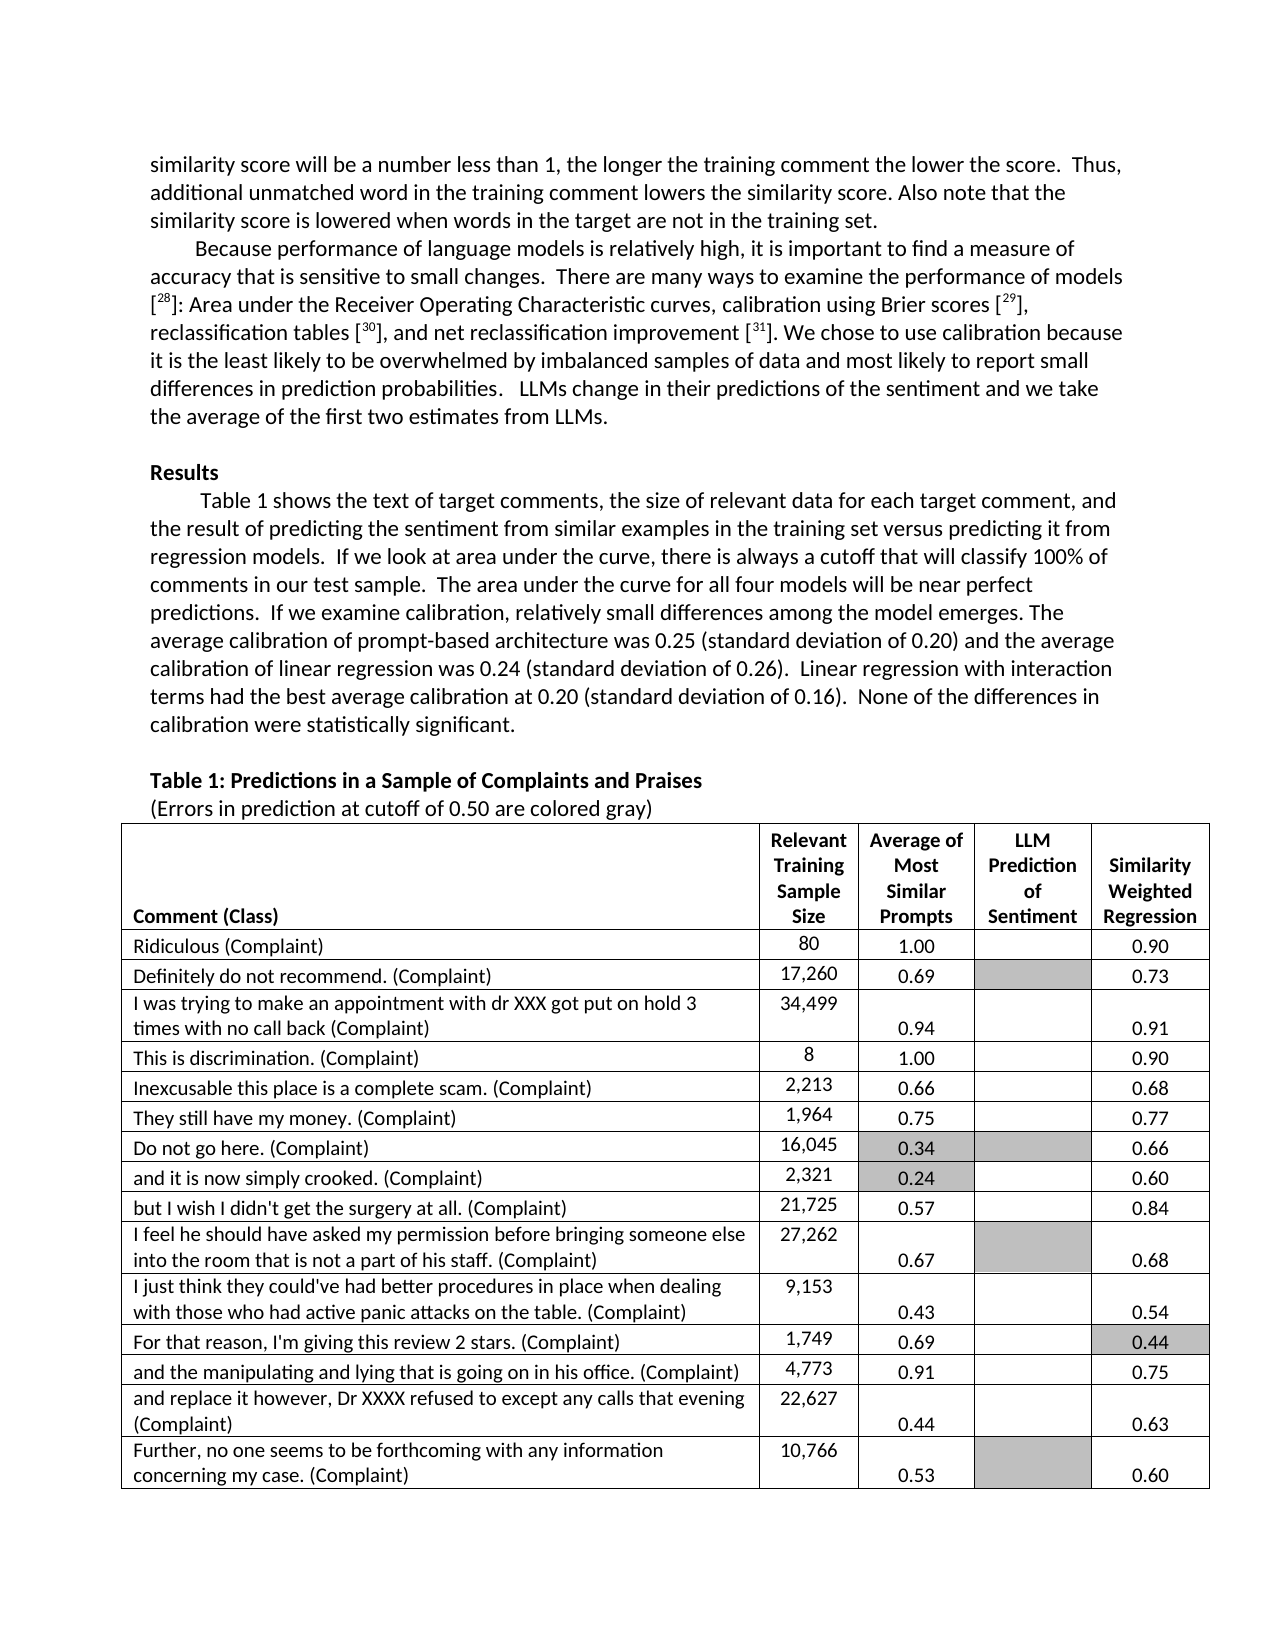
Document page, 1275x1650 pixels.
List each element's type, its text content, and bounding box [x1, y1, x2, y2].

text Table 1: Predictions in a Sample of Complaints and Praises [150, 766, 1125, 794]
table_cell 0.63 [1092, 1385, 1209, 1436]
table_cell [975, 1072, 1091, 1101]
table_cell and the manipulating and lying that is going on in his office. (Complaint) [122, 1355, 759, 1384]
table_cell They still have my money. (Complaint) [122, 1102, 759, 1131]
table_cell 21,725 [760, 1192, 858, 1221]
table_cell 4,773 [760, 1355, 858, 1384]
text Because performance of language models is relatively high, it is important to find a measure of accuracy that is sensitive to small changes. There are many ways to examine the performance of models []: Area under the Receiver Operating Characteristic curves, calibration using Brier scores [], reclassification tables [], and net reclassification improvement []. We chose to use calibration because it is the least likely to be overwhelmed by imbalanced samples of data and most likely to report small differences in prediction probabilities. LLMs change in their predictions of the sentiment and we take the average of the first two estimates from LLMs. [150, 234, 1125, 430]
table_cell I was trying to make an appointment with dr XXX got put on hold 3 times with no call back (Complaint) [122, 990, 759, 1041]
table_cell 0.84 [1092, 1192, 1209, 1221]
table_cell 0.24 [859, 1162, 974, 1191]
table_cell 1.00 [859, 1042, 974, 1071]
table_cell [975, 990, 1091, 1041]
table_cell 0.43 [859, 1274, 974, 1324]
table_cell 0.77 [1092, 1102, 1209, 1131]
table_cell 0.34 [859, 1132, 974, 1161]
table_cell [975, 1162, 1091, 1191]
table_cell 0.60 [1092, 1437, 1209, 1488]
table_cell 27,262 [760, 1222, 858, 1272]
table_cell 0.75 [859, 1102, 974, 1131]
table_cell [975, 1355, 1091, 1384]
table_cell Do not go here. (Complaint) [122, 1132, 759, 1161]
table_cell [975, 960, 1091, 989]
table_cell [975, 1385, 1091, 1436]
table_cell 1.00 [859, 930, 974, 959]
table_cell 16,045 [760, 1132, 858, 1161]
table_cell and replace it however, Dr XXXX refused to except any calls that evening (Complaint) [122, 1385, 759, 1436]
table_cell [975, 1222, 1091, 1272]
table_cell 0.60 [1092, 1162, 1209, 1191]
table_cell 0.57 [859, 1192, 974, 1221]
table_cell 0.44 [859, 1385, 974, 1436]
table_cell 10,766 [760, 1437, 858, 1488]
table_cell [975, 930, 1091, 959]
table_cell 0.66 [1092, 1132, 1209, 1161]
table_cell [975, 1325, 1091, 1354]
table_cell 0.44 [1092, 1325, 1209, 1354]
table_cell 2,321 [760, 1162, 858, 1191]
table_cell Definitely do not recommend. (Complaint) [122, 960, 759, 989]
table_cell [975, 1102, 1091, 1131]
table_cell [975, 1192, 1091, 1221]
table_cell For that reason, I'm giving this review 2 stars. (Complaint) [122, 1325, 759, 1354]
table_cell 22,627 [760, 1385, 858, 1436]
table_cell I feel he should have asked my permission before bringing someone else into the room that is not a part of his staff. (Complaint) [122, 1222, 759, 1272]
table_cell 1,749 [760, 1325, 858, 1354]
table_cell 0.67 [859, 1222, 974, 1272]
table_cell but I wish I didn't get the surgery at all. (Complaint) [122, 1192, 759, 1221]
table_cell 17,260 [760, 960, 858, 989]
table_cell [975, 1042, 1091, 1071]
table_header LLM Prediction of Sentiment [975, 824, 1091, 929]
table_cell 0.68 [1092, 1072, 1209, 1101]
text Table 1 shows the text of target comments, the size of relevant data for each target comment, and the result of predicting the sentiment from similar examples in the training set versus predicting it from regression models. If we look at area under the curve, there is always a cutoff that will classify 100% of comments in our test sample. The area under the curve for all four models will be near perfect predictions. If we examine calibration, relatively small differences among the model emerges. The average calibration of prompt-based architecture was 0.25 (standard deviation of 0.20) and the average calibration of linear regression was 0.24 (standard deviation of 0.26). Linear regression with interaction terms had the best average calibration at 0.20 (standard deviation of 0.16). None of the differences in calibration were statistically significant. [150, 486, 1125, 738]
table_cell 0.53 [859, 1437, 974, 1488]
text Results [150, 458, 1125, 486]
table_cell Ridiculous (Complaint) [122, 930, 759, 959]
table_cell Further, no one seems to be forthcoming with any information concerning my case. (Complaint) [122, 1437, 759, 1488]
table_cell I just think they could've had better procedures in place when dealing with those who had active panic attacks on the table. (Complaint) [122, 1274, 759, 1324]
table_cell 0.54 [1092, 1274, 1209, 1324]
table_cell 0.68 [1092, 1222, 1209, 1272]
table_cell [975, 1274, 1091, 1324]
table_cell 0.66 [859, 1072, 974, 1101]
table_cell and it is now simply crooked. (Complaint) [122, 1162, 759, 1191]
text (Errors in prediction at cutoff of 0.50 are colored gray) [150, 794, 1125, 822]
table_cell This is discrimination. (Complaint) [122, 1042, 759, 1071]
table_cell 1,964 [760, 1102, 858, 1131]
table_cell 0.90 [1092, 930, 1209, 959]
table_header Similarity Weighted Regression [1092, 824, 1209, 929]
table_cell 0.69 [859, 1325, 974, 1354]
table_cell 9,153 [760, 1274, 858, 1324]
table_cell [975, 1437, 1091, 1488]
table_cell 34,499 [760, 990, 858, 1041]
table_cell [975, 1132, 1091, 1161]
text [150, 150, 1125, 234]
table_cell 2,213 [760, 1072, 858, 1101]
table_cell 80 [760, 930, 858, 959]
table_header Comment (Class) [122, 824, 759, 929]
table_cell 8 [760, 1042, 858, 1071]
table_cell 0.90 [1092, 1042, 1209, 1071]
table_cell 0.69 [859, 960, 974, 989]
table_cell 0.91 [1092, 990, 1209, 1041]
table_cell 0.75 [1092, 1355, 1209, 1384]
table_cell 0.91 [859, 1355, 974, 1384]
table_header Average of Most Similar Prompts [859, 824, 974, 929]
table_header Relevant Training Sample Size [760, 824, 858, 929]
table_cell Inexcusable this place is a complete scam. (Complaint) [122, 1072, 759, 1101]
table_cell 0.73 [1092, 960, 1209, 989]
table_cell 0.94 [859, 990, 974, 1041]
